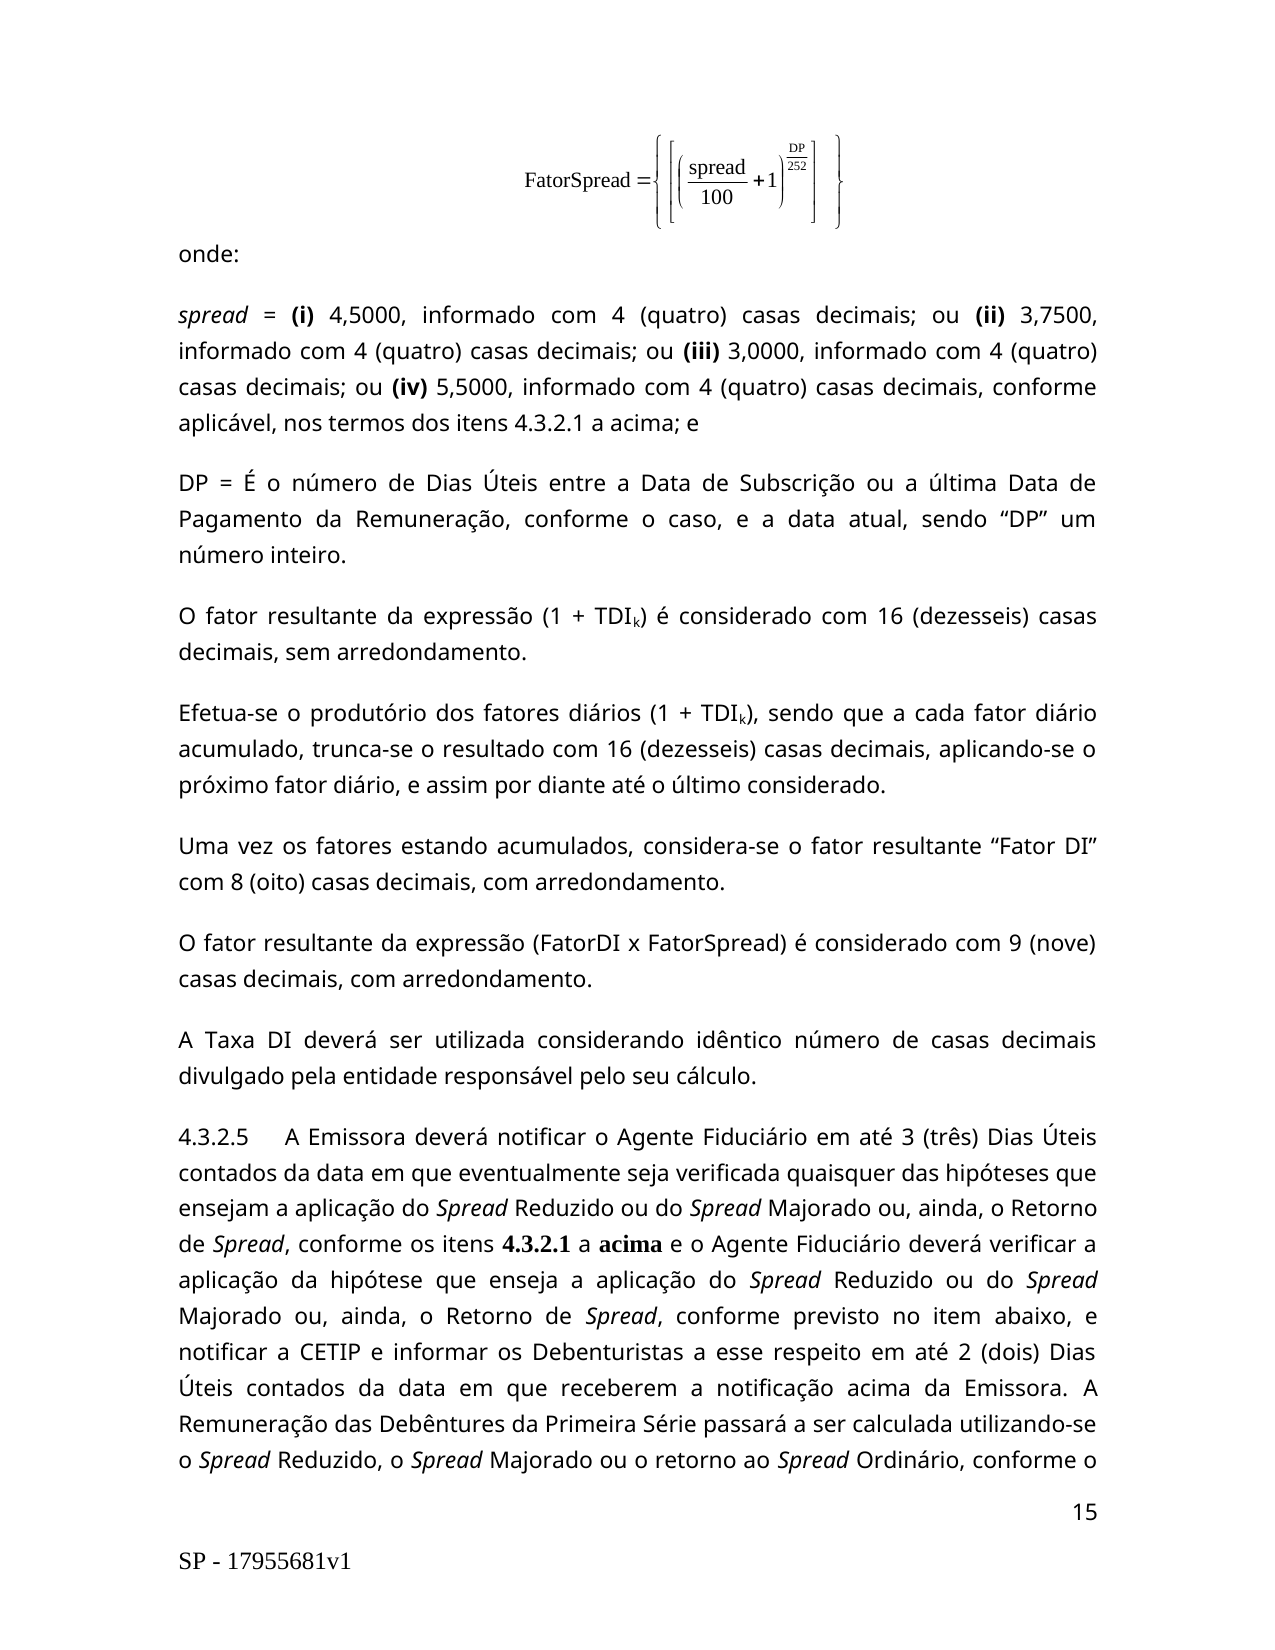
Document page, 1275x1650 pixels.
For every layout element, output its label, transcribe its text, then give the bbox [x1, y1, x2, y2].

text Uma vez os fatores estando acumulados, considera-se o fator resultante “Fator DI” com 8 (oito) casas decimais, com arredondamento. [178, 830, 1098, 897]
text Efetua-se o produtório dos fatores diários (1 + TDIk), sendo que a cada fator diário acumulado, trunca-se o resultado com 16 (dezesseis) casas decimais, aplicando-se o próximo fator diário, e assim por diante até o último considerado. [178, 697, 1098, 800]
text DP = É o número de Dias Úteis entre a Data de Subscrição ou a última Data de Pagamento da Remuneração, conforme o caso, e a data atual, sendo “DP” um número inteiro. [178, 467, 1098, 571]
text A Taxa DI deverá ser utilizada considerando idêntico número de casas decimais divulgado pela entidade responsável pelo seu cálculo. [178, 1024, 1098, 1091]
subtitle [178, 1121, 1098, 1475]
text spread = (i) 4,5000, informado com 4 (quatro) casas decimais; ou (ii) 3,7500, informado com 4 (quatro) casas decimais; ou (iii) 3,0000, informado com 4 (quatro) casas decimais; ou (iv) 5,5000, informado com 4 (quatro) casas decimais, conforme aplicável, nos termos dos itens 4.3.2.1 a 4.3.2.4 acima; e [178, 299, 1098, 438]
text O fator resultante da expressão (1 + TDIk) é considerado com 16 (dezesseis) casas decimais, sem arredondamento. [178, 600, 1098, 667]
text onde: [178, 148, 1098, 269]
text O fator resultante da expressão (FatorDI x FatorSpread) é considerado com 9 (nove) casas decimais, com arredondamento. [178, 927, 1098, 994]
